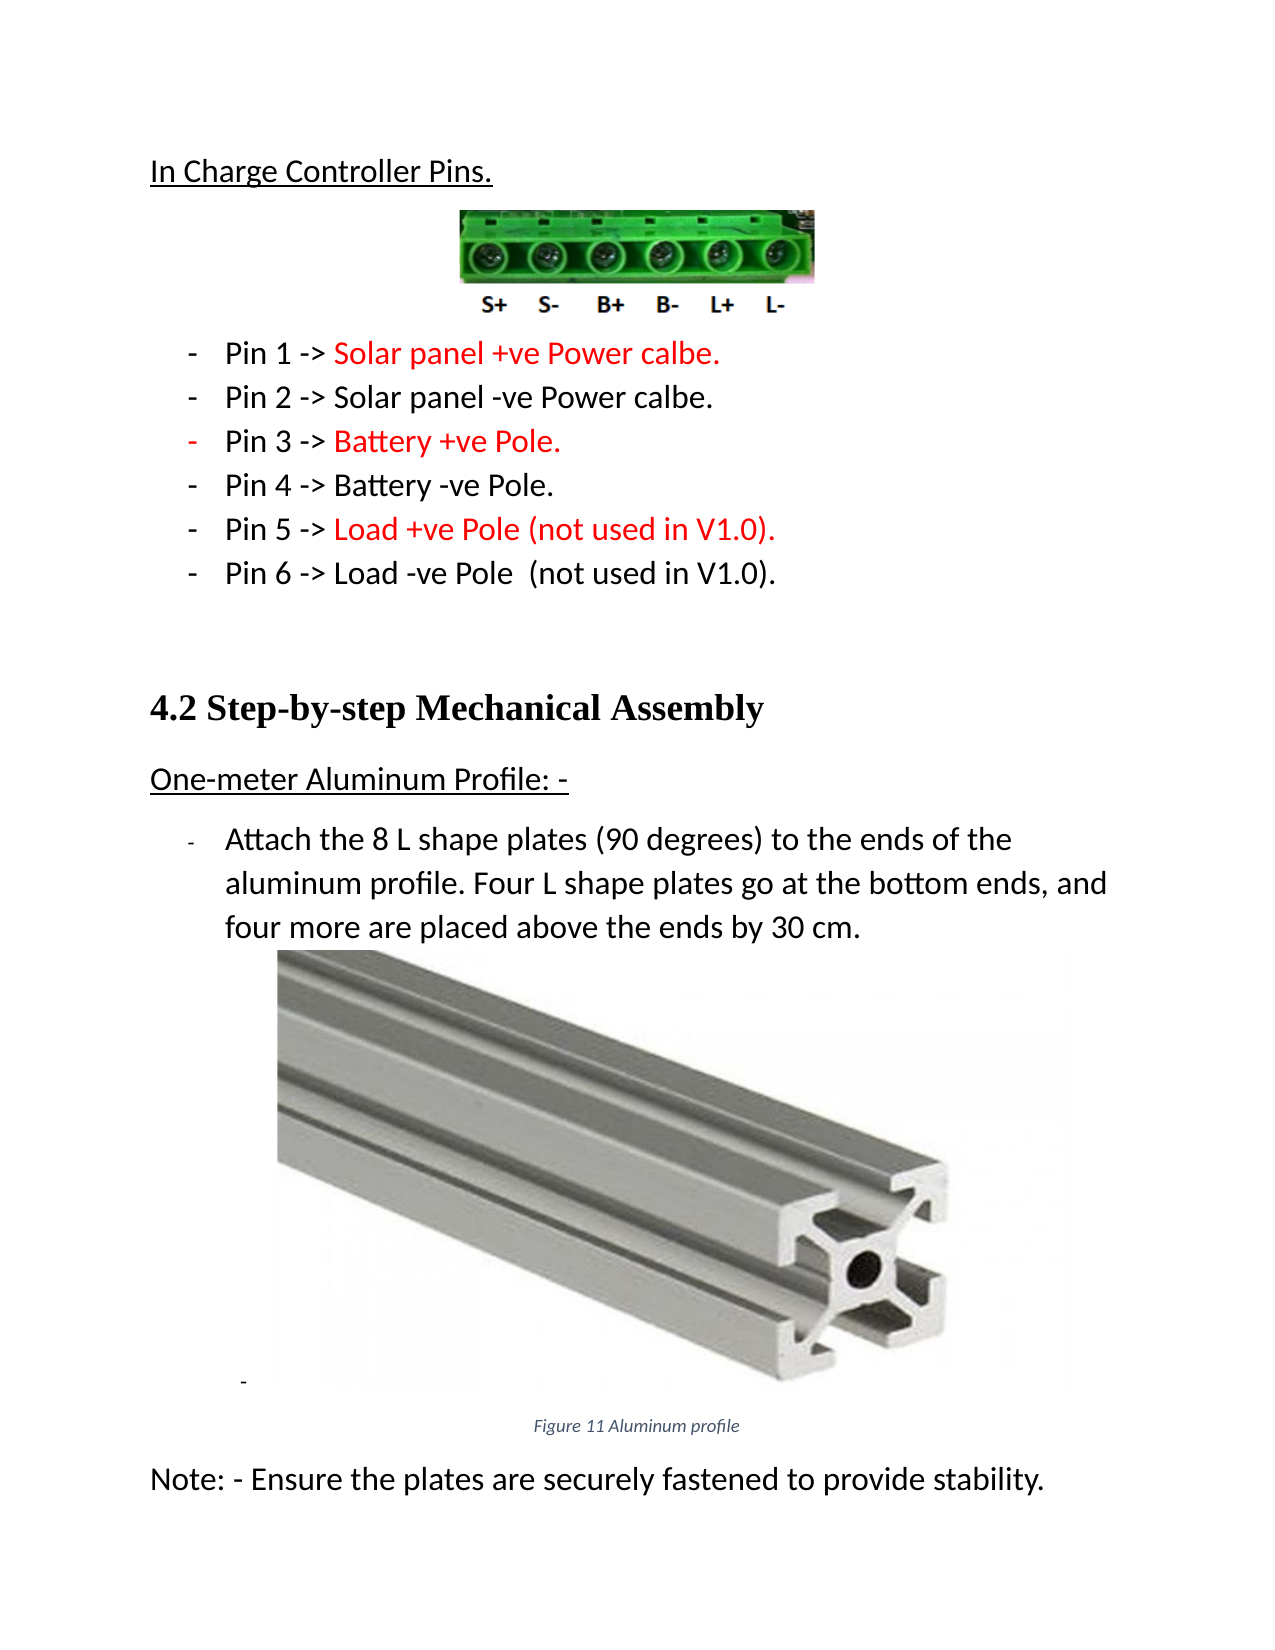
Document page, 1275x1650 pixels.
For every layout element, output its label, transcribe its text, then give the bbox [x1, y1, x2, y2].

subtitle 4.2 Step-by-step Mechanical Assembly [150, 686, 1125, 729]
list Pin 1 -> Solar panel +ve Power calbe. [187, 332, 1125, 373]
text Figure 11 Aluminum profile [150, 1414, 1125, 1437]
list Pin 4 -> Battery -ve Pole. [187, 464, 1125, 504]
text One-meter Aluminum Profile: - [150, 758, 1125, 798]
text Note: - Ensure the plates are securely fastened to provide stability. [150, 1457, 1125, 1498]
list Pin 6 -> Load -ve Pole (not used in V1.0). [187, 552, 1125, 592]
list Pin 3 -> Battery +ve Pole. [187, 420, 1125, 461]
picture [277, 950, 1073, 1390]
text In Charge Controller Pins. [150, 150, 1125, 191]
list Pin 5 -> Load +ve Pole (not used in V1.0). [187, 508, 1125, 548]
list Pin 2 -> Solar panel -ve Power calbe. [187, 376, 1125, 417]
picture [459, 210, 816, 314]
list Attach the 8 L shape plates (90 degrees) to the ends of the aluminum profile. Four L shape plates go at the bottom ends, and four more are placed above the ends by 30 cm. [187, 818, 1125, 947]
